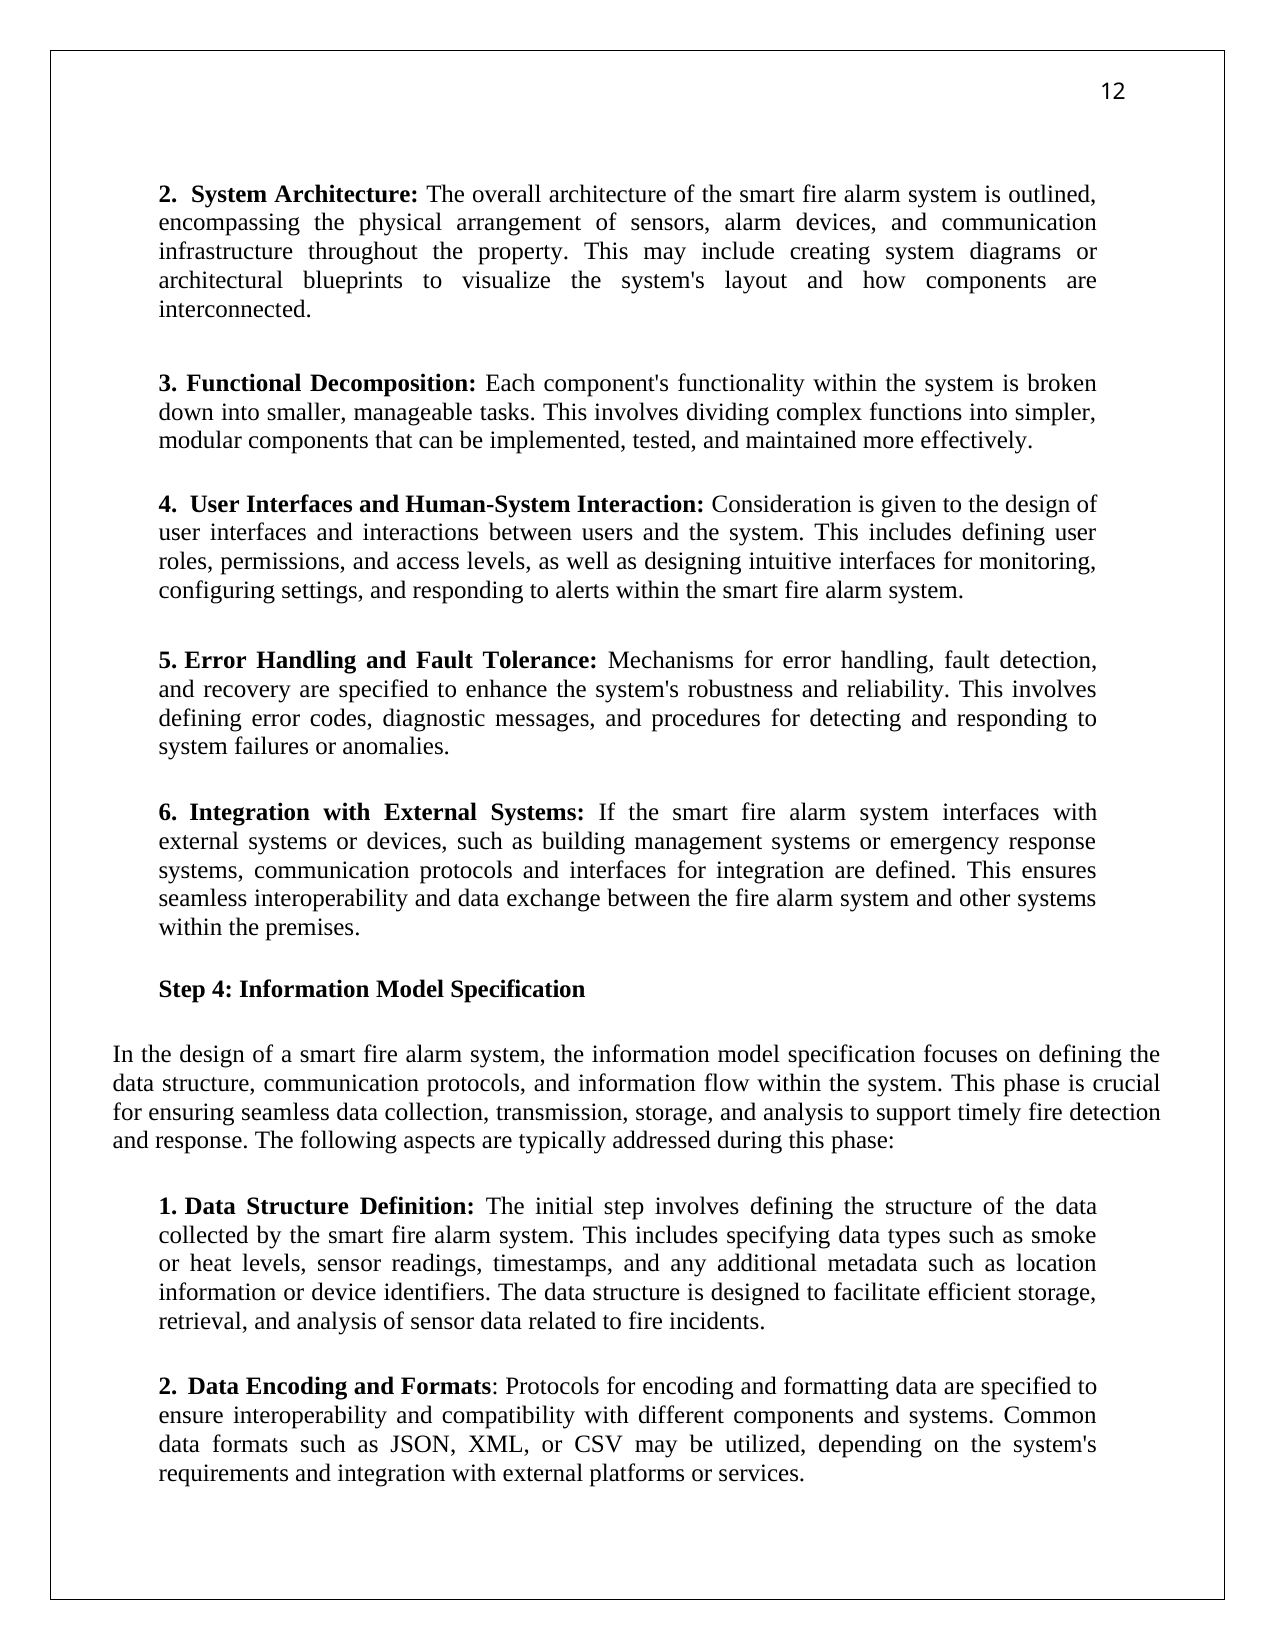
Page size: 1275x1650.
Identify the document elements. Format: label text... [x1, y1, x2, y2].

text In the design of a smart fire alarm system, the information model specification focuses on defining the data structure, communication protocols, and information flow within the system. This phase is crucial for ensuring seamless data collection, transmission, storage, and analysis to support timely fire detection and response. The following aspects are typically addressed during this phase: [112, 1039, 1162, 1154]
subtitle Step 4: Information Model Specification [158, 974, 1162, 1003]
list Data Encoding and Formats: Protocols for encoding and formatting data are specified to ensure interoperability and compatibility with different components and systems. Common data formats such as JSON, XML, or CSV may be utilized, depending on the system's requirements and integration with external platforms or services. [158, 1371, 1098, 1486]
list Integration with External Systems: If the smart fire alarm system interfaces with external systems or devices, such as building management systems or emergency response systems, communication protocols and interfaces for integration are defined. This ensures seamless interoperability and data exchange between the fire alarm system and other systems within the premises. [158, 797, 1098, 941]
list Error Handling and Fault Tolerance: Mechanisms for error handling, fault detection, and recovery are specified to enhance the system's robustness and reliability. This involves defining error codes, diagnostic messages, and procedures for detecting and responding to system failures or anomalies. [158, 645, 1098, 760]
list User Interfaces and Human-System Interaction: Consideration is given to the design of user interfaces and interactions between users and the system. This includes defining user roles, permissions, and access levels, as well as designing intuitive interfaces for monitoring, configuring settings, and responding to alerts within the smart fire alarm system. [158, 489, 1098, 604]
list System Architecture: The overall architecture of the smart fire alarm system is outlined, encompassing the physical arrangement of sensors, alarm devices, and communication infrastructure throughout the property. This may include creating system diagrams or architectural blueprints to visualize the system's layout and how components are interconnected. [158, 179, 1098, 322]
list Data Structure Definition: The initial step involves defining the structure of the data collected by the smart fire alarm system. This includes specifying data types such as smoke or heat levels, sensor readings, timestamps, and any additional metadata such as location information or device identifiers. The data structure is designed to facilitate efficient storage, retrieval, and analysis of sensor data related to fire incidents. [158, 1191, 1098, 1335]
list Functional Decomposition: Each component's functionality within the system is broken down into smaller, manageable tasks. This involves dividing complex functions into simpler, modular components that can be implemented, tested, and maintained more effectively. [158, 368, 1097, 454]
